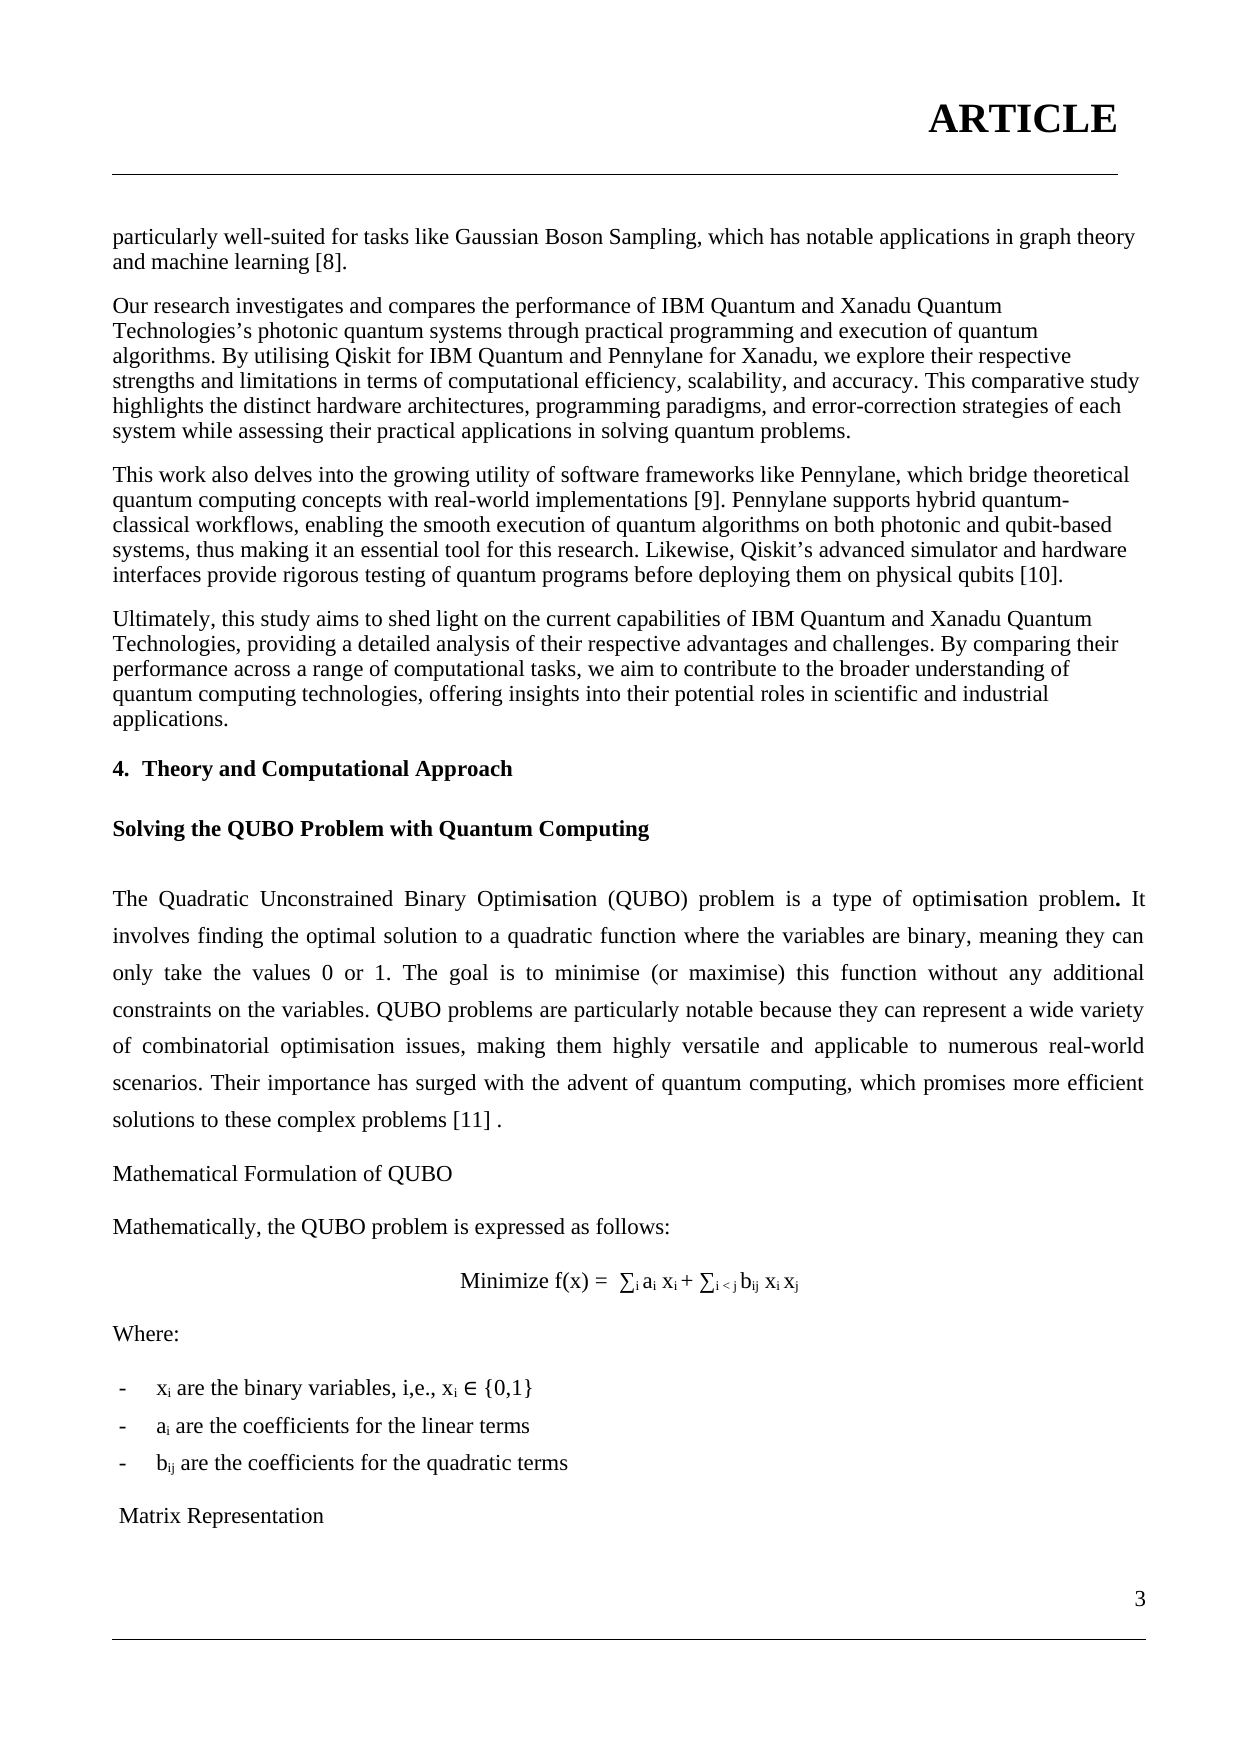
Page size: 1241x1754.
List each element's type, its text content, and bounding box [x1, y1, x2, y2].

text Mathematical Formulation of QUBO [112, 1160, 1146, 1186]
text The Quadratic Unconstrained Binary Optimisation (QUBO) problem is a type of optimisation problem. It involves finding the optimal solution to a quadratic function where the variables are binary, meaning they can only take the values 0 or 1. The goal is to minimise (or maximise) this function without any additional constraints on the variables. QUBO problems are particularly notable because they can represent a wide variety of combinatorial optimisation issues, making them highly versatile and applicable to numerous real-world scenarios. Their importance has surged with the advent of quantum computing, which promises more efficient solutions to these complex problems [11] . [112, 885, 1146, 1133]
text Where: [112, 1321, 1146, 1347]
text This work also delves into the growing utility of software frameworks like Pennylane, which bridge theoretical quantum computing concepts with real-world implementations [9]. Pennylane supports hybrid quantum-classical workflows, enabling the smooth execution of quantum algorithms on both photonic and qubit-based systems, thus making it an essential tool for this research. Likewise, Qiskit’s advanced simulator and hardware interfaces provide rigorous testing of quantum programs before deploying them on physical qubits [10]. [112, 462, 1146, 587]
text Ultimately, this study aims to shed light on the current capabilities of IBM Quantum and Xanadu Quantum Technologies, providing a detailed analysis of their respective advantages and challenges. By comparing their performance across a range of computational tasks, we aim to contribute to the broader understanding of quantum computing technologies, offering insights into their potential roles in scientific and industrial applications. [112, 606, 1146, 731]
subtitle Theory and Computational Approach [112, 756, 909, 781]
list xi are the binary variables, i,e., xi ∈ {0,1} [118, 1374, 1146, 1401]
text Minimize f(x) = ∑i ai xi + ∑i < j bij xi xj [112, 1267, 1146, 1293]
text Mathematically, the QUBO problem is expressed as follows: [112, 1213, 1146, 1240]
text Matrix Representation [118, 1502, 909, 1528]
text Solving the QUBO Problem with Quantum Computing [112, 817, 1146, 841]
list bij are the coefficients for the quadratic terms [118, 1448, 1146, 1475]
list ai are the coefficients for the linear terms [118, 1412, 1146, 1438]
text Our research investigates and compares the performance of IBM Quantum and Xanadu Quantum Technologies’s photonic quantum systems through practical programming and execution of quantum algorithms. By utilising Qiskit for IBM Quantum and Pennylane for Xanadu, we explore their respective strengths and limitations in terms of computational efficiency, scalability, and accuracy. This comparative study highlights the distinct hardware architectures, programming paradigms, and error-correction strategies of each system while assessing their practical applications in solving quantum problems. [112, 293, 1146, 443]
